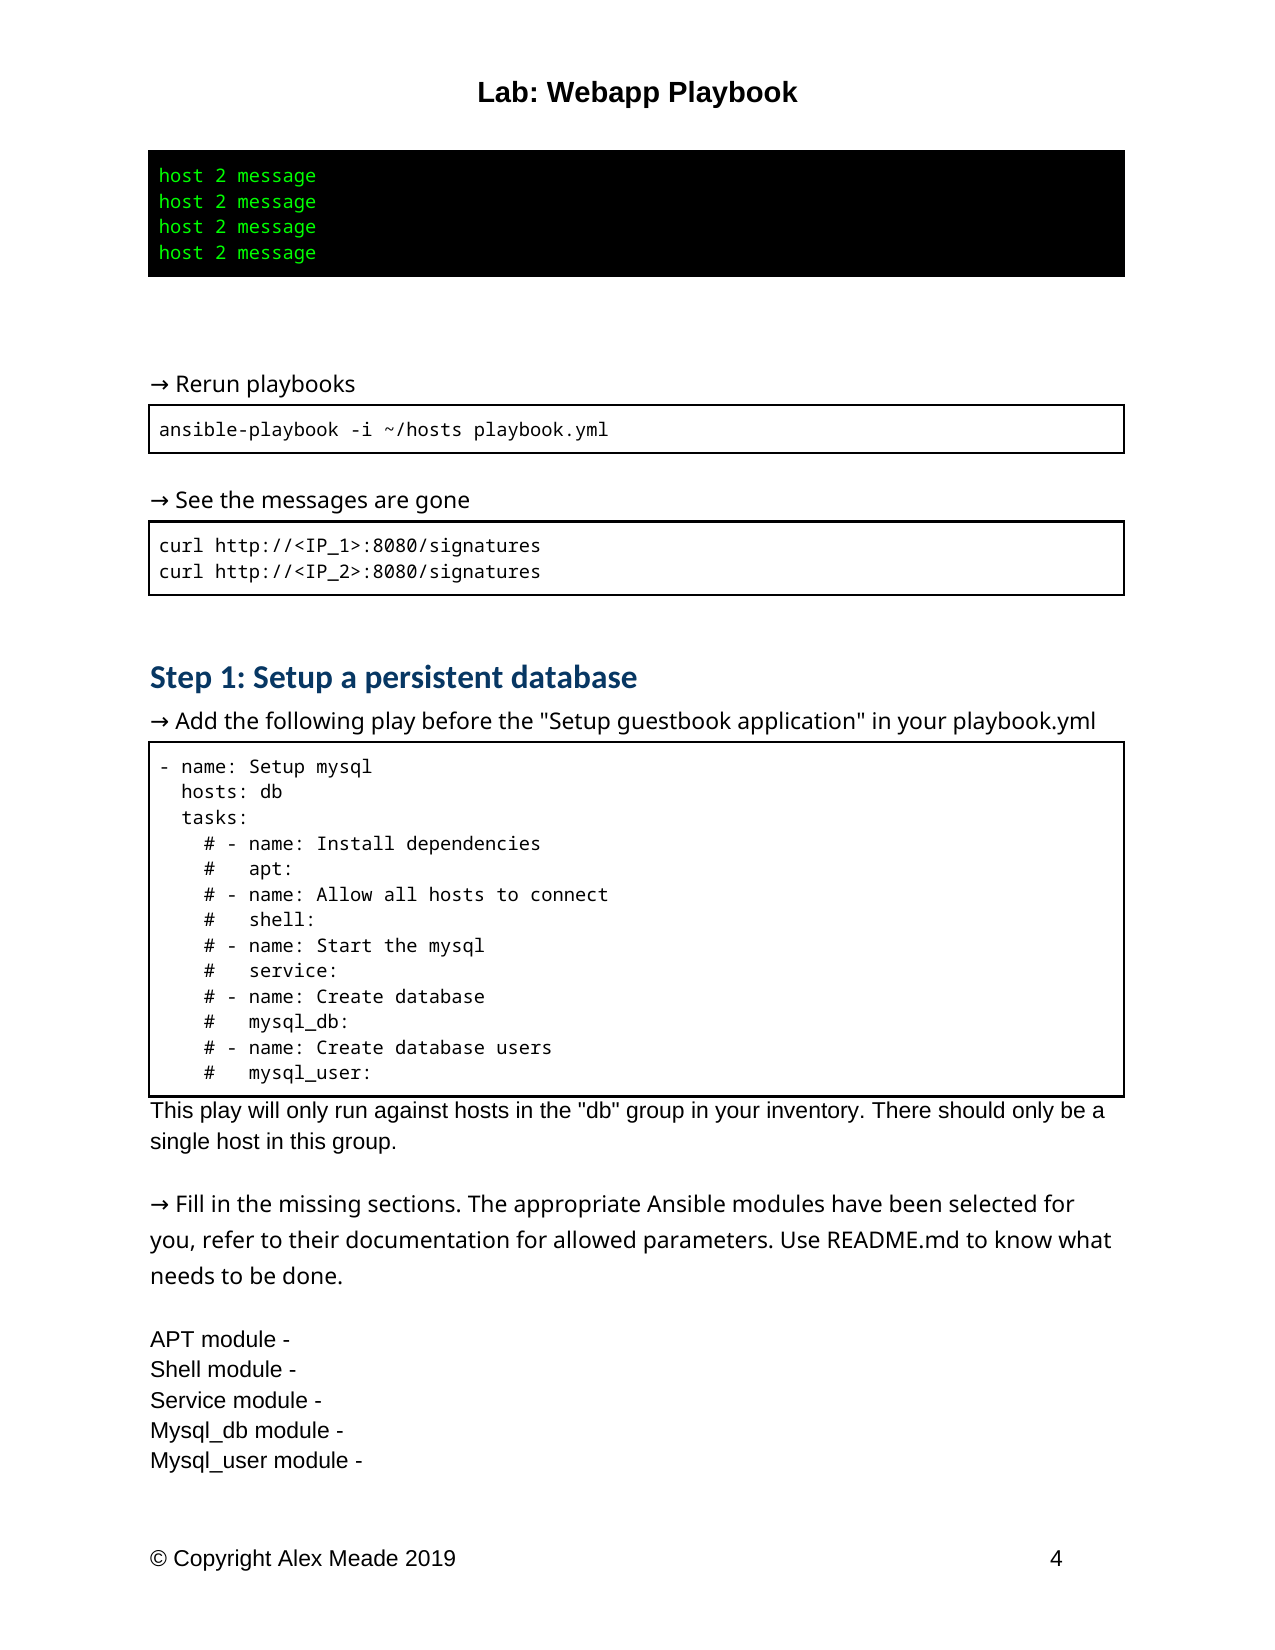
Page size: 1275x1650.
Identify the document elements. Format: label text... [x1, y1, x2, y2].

subtitle Step 1: Setup a persistent database [150, 656, 1125, 696]
text This play will only run against hosts in the "db" group in your inventory. There should only be a single host in this group. [150, 1098, 1125, 1154]
text → Rerun playbooks [150, 368, 1125, 399]
text → Fill in the missing sections. The appropriate Ansible modules have been selected for you, refer to their documentation for allowed parameters. Use README.md to know what needs to be done. [150, 1188, 1125, 1291]
text → Add the following play before the "Setup guestbook application" in your playbook.yml [150, 705, 1125, 736]
text Service module - https://docs.ansible.com/ansible/latest/modules/service_module.html [150, 1387, 1125, 1413]
text → See the messages are gone [150, 484, 1125, 516]
table_header ansible-playbook -i ~/hosts playbook.yml [150, 406, 1123, 452]
table_header curl http://<IP_1>:8080/signatures curl http://<IP_2>:8080/signatures [150, 523, 1123, 594]
text Mysql_user module - https://docs.ansible.com/ansible/latest/modules/mysql_user_module.html [150, 1447, 1125, 1473]
text Mysql_db module - https://docs.ansible.com/ansible/latest/modules/mysql_db_module.html [150, 1417, 1125, 1443]
text APT module - https://docs.ansible.com/ansible/latest/modules/apt_module.html [150, 1326, 1125, 1352]
text Shell module - https://docs.ansible.com/ansible/latest/modules/shell_module.html [150, 1356, 1125, 1383]
table_header - name: Setup mysql hosts: db tasks: # - name: Install dependencies # apt: # - name: Allow all hosts to connect # shell: # - name: Start the mysql # service: # - name: Create database # mysql_db: # - name: Create database users # mysql_user: [150, 743, 1123, 1095]
